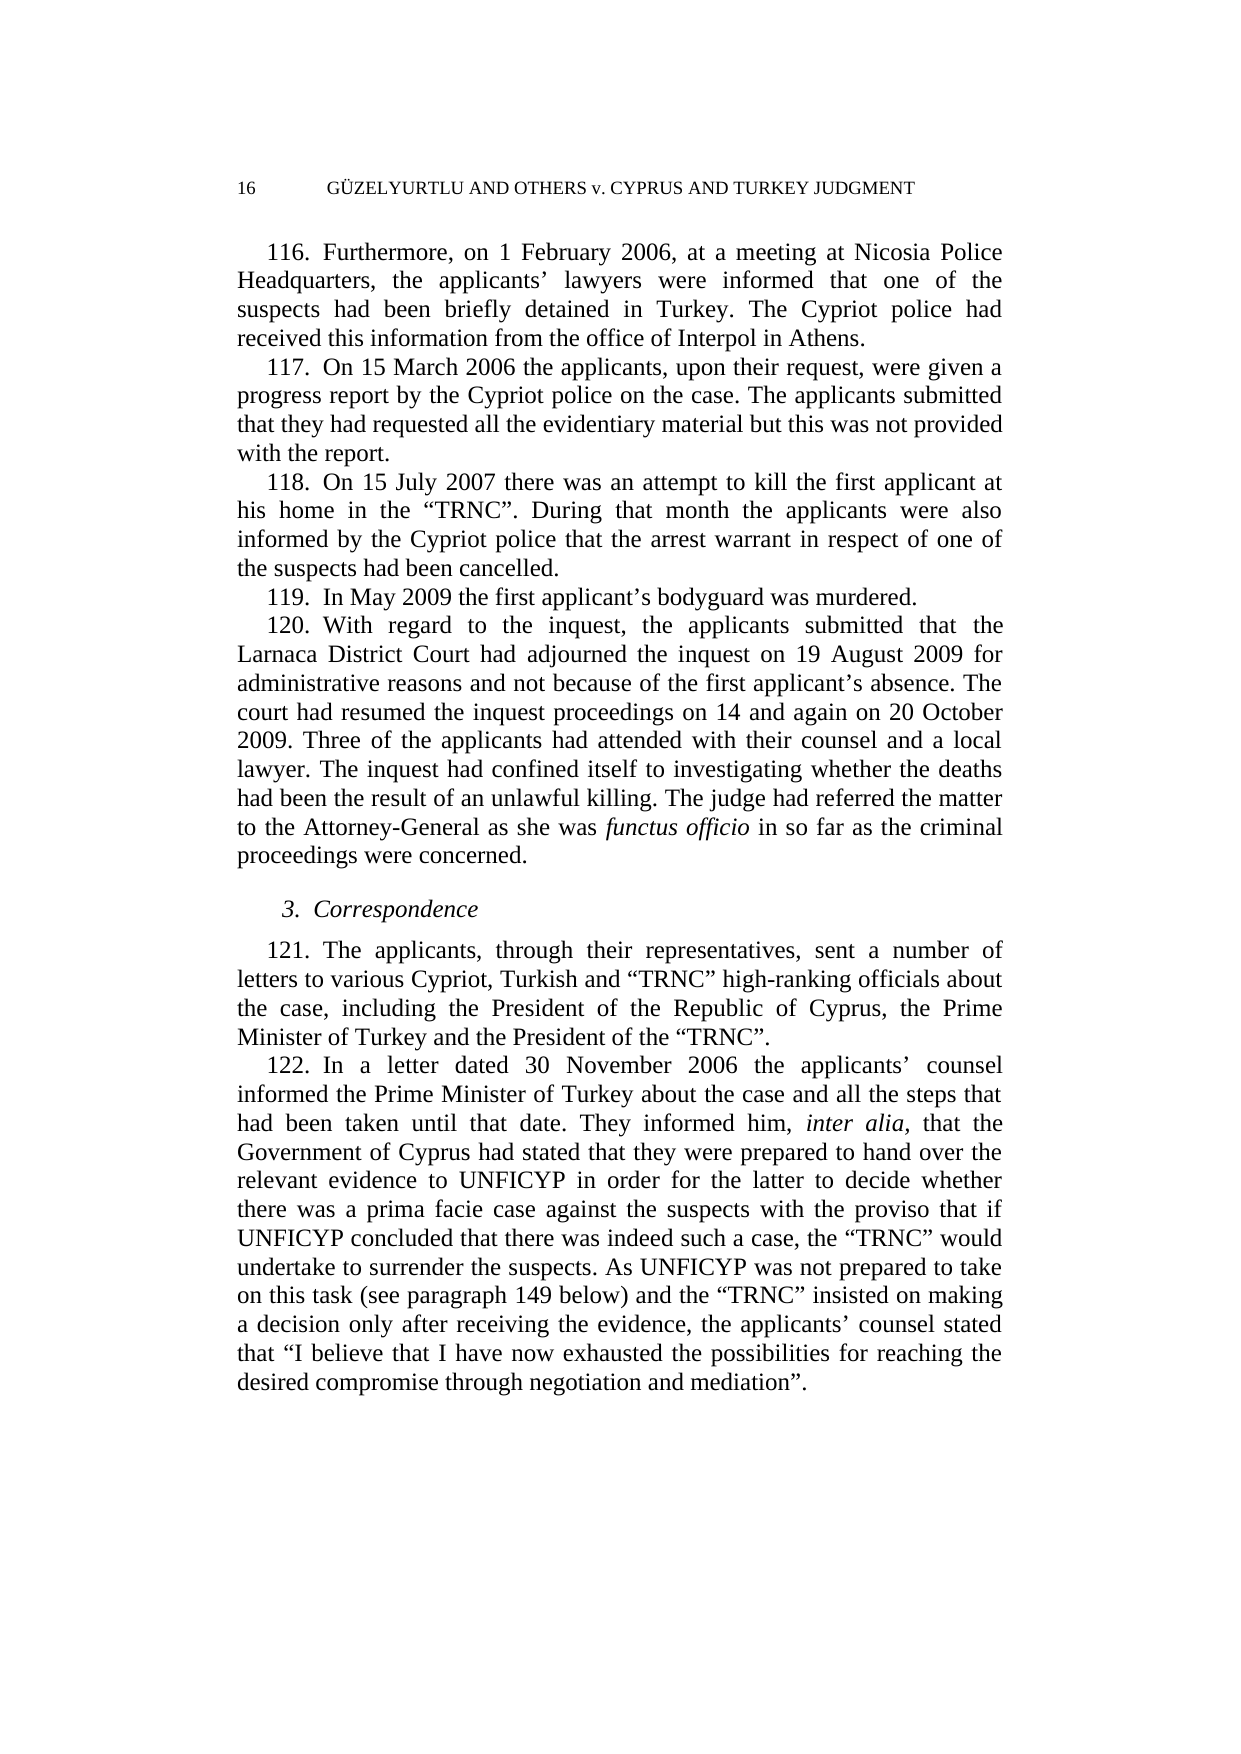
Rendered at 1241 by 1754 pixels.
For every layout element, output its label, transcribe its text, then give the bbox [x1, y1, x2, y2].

text 117. On 15 March 2006 the applicants, upon their request, were given a progress report by the Cypriot police on the case. The applicants submitted that they had requested all the evidentiary material but this was not provided with the report. [237, 352, 1003, 467]
text 120. With regard to the inquest, the applicants submitted that the Larnaca District Court had adjourned the inquest on 19 August 2009 for administrative reasons and not because of the first applicant’s absence. The court had resumed the inquest proceedings on 14 and again on 20 October 2009. Three of the applicants had attended with their counsel and a local lawyer. The inquest had confined itself to investigating whether the deaths had been the result of an unlawful killing. The judge had referred the matter to the Attorney-General as she was functus officio in so far as the criminal proceedings were concerned. [237, 611, 1003, 869]
text 119. In May 2009 the first applicant’s bodyguard was murdered. [237, 582, 1003, 611]
text 122. In a letter dated 30 November 2006 the applicants’ counsel informed the Prime Minister of Turkey about the case and all the steps that had been taken until that date. They informed him, inter alia, that the Government of Cyprus had stated that they were prepared to hand over the relevant evidence to UNFICYP in order for the latter to decide whether there was a prima facie case against the suspects with the proviso that if UNFICYP concluded that there was indeed such a case, the “TRNC” would undertake to surrender the suspects. As UNFICYP was not prepared to take on this task (see paragraph 149 below) and the “TRNC” insisted on making a decision only after receiving the evidence, the applicants’ counsel stated that “I believe that I have now exhausted the possibilities for reaching the desired compromise through negotiation and mediation”. [237, 1051, 1003, 1396]
text 118. On 15 July 2007 there was an attempt to kill the first applicant at his home in the “TRNC”. During that month the applicants were also informed by the Cypriot police that the arrest warrant in respect of one of the suspects had been cancelled. [237, 467, 1003, 582]
subtitle 3. Correspondence [282, 894, 1003, 923]
text 116. Furthermore, on 1 February 2006, at a meeting at Nicosia Police Headquarters, the applicants’ lawyers were informed that one of the suspects had been briefly detained in Turkey. The Cypriot police had received this information from the office of Interpol in Athens. [237, 237, 1003, 352]
text 121. The applicants, through their representatives, sent a number of letters to various Cypriot, Turkish and “TRNC” high-ranking officials about the case, including the President of the Republic of Cyprus, the Prime Minister of Turkey and the President of the “TRNC”. [237, 936, 1003, 1051]
